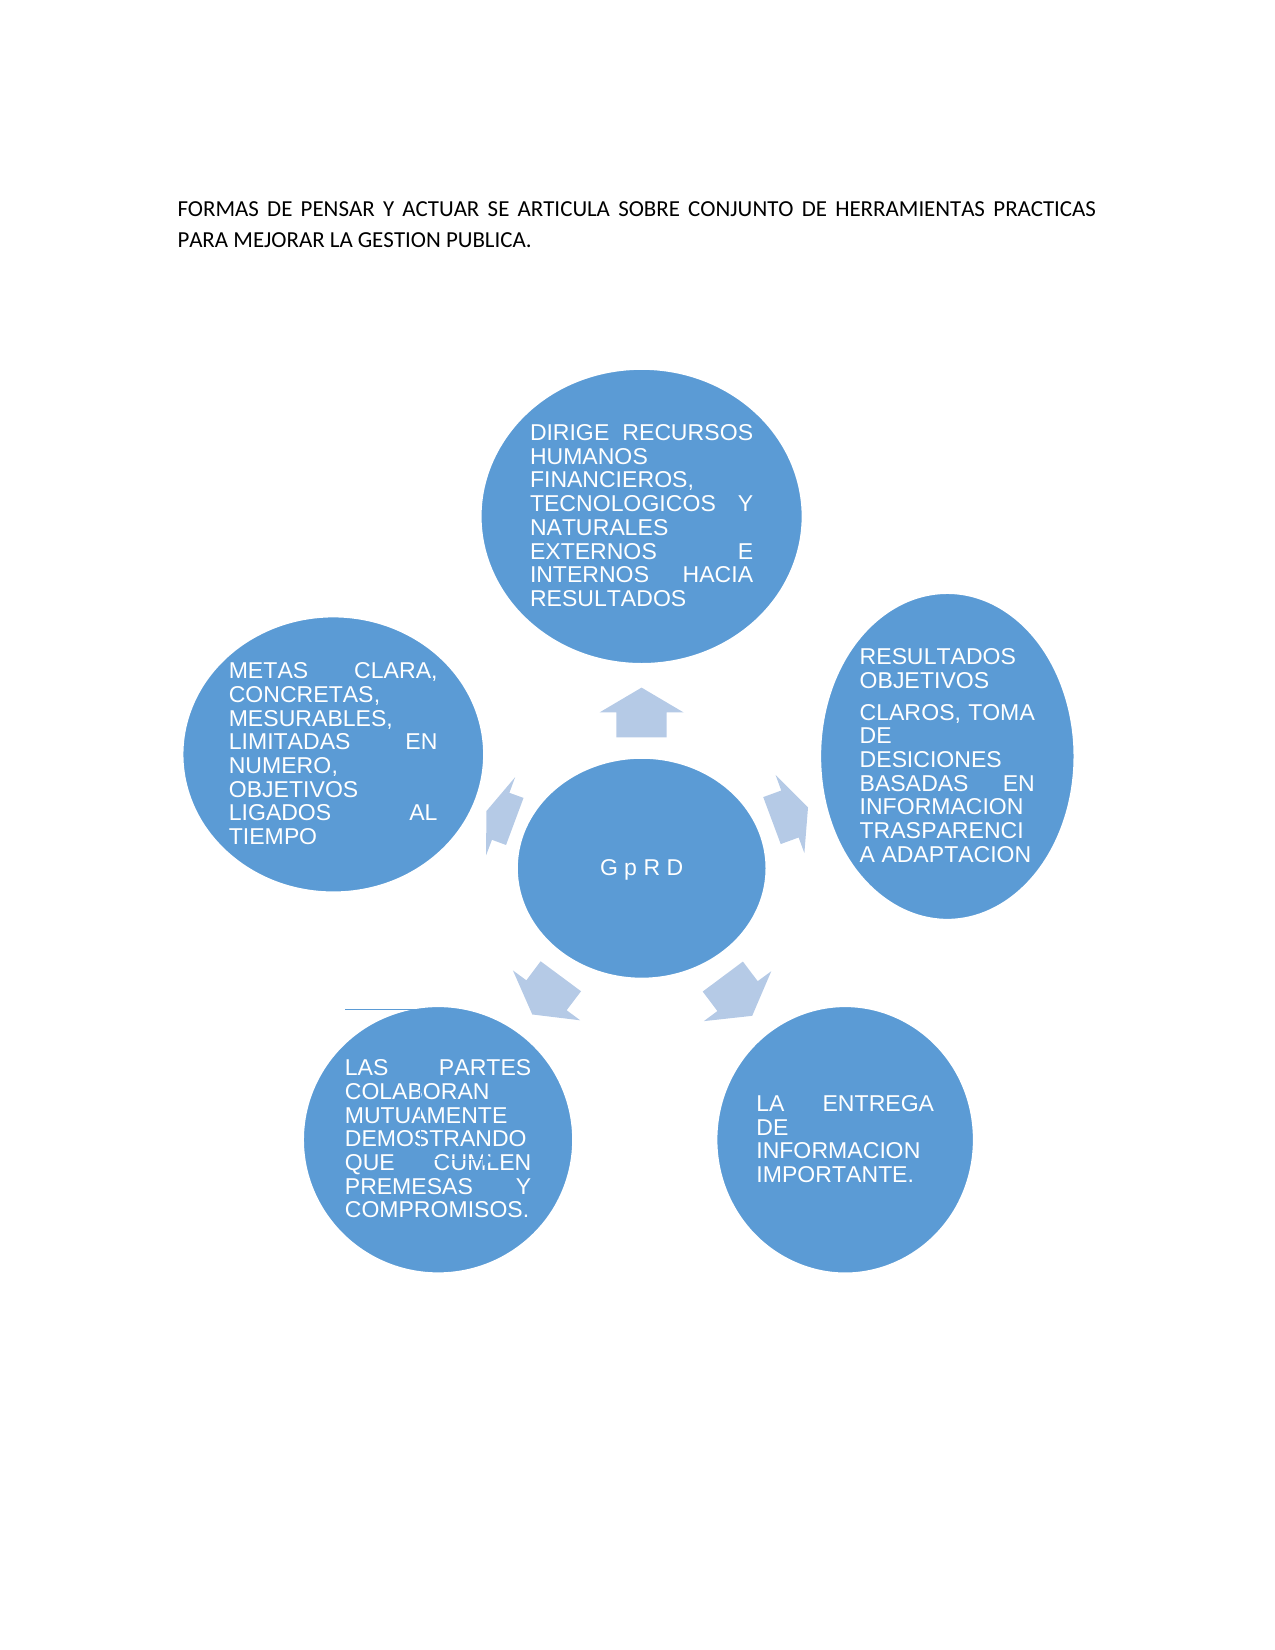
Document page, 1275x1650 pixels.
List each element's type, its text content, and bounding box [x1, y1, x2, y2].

text FORMAS DE PENSAR Y ACTUAR SE ARTICULA SOBRE CONJUNTO DE HERRAMIENTAS PRACTICAS PARA MEJORAR LA GESTION PUBLICA. [177, 194, 1098, 253]
